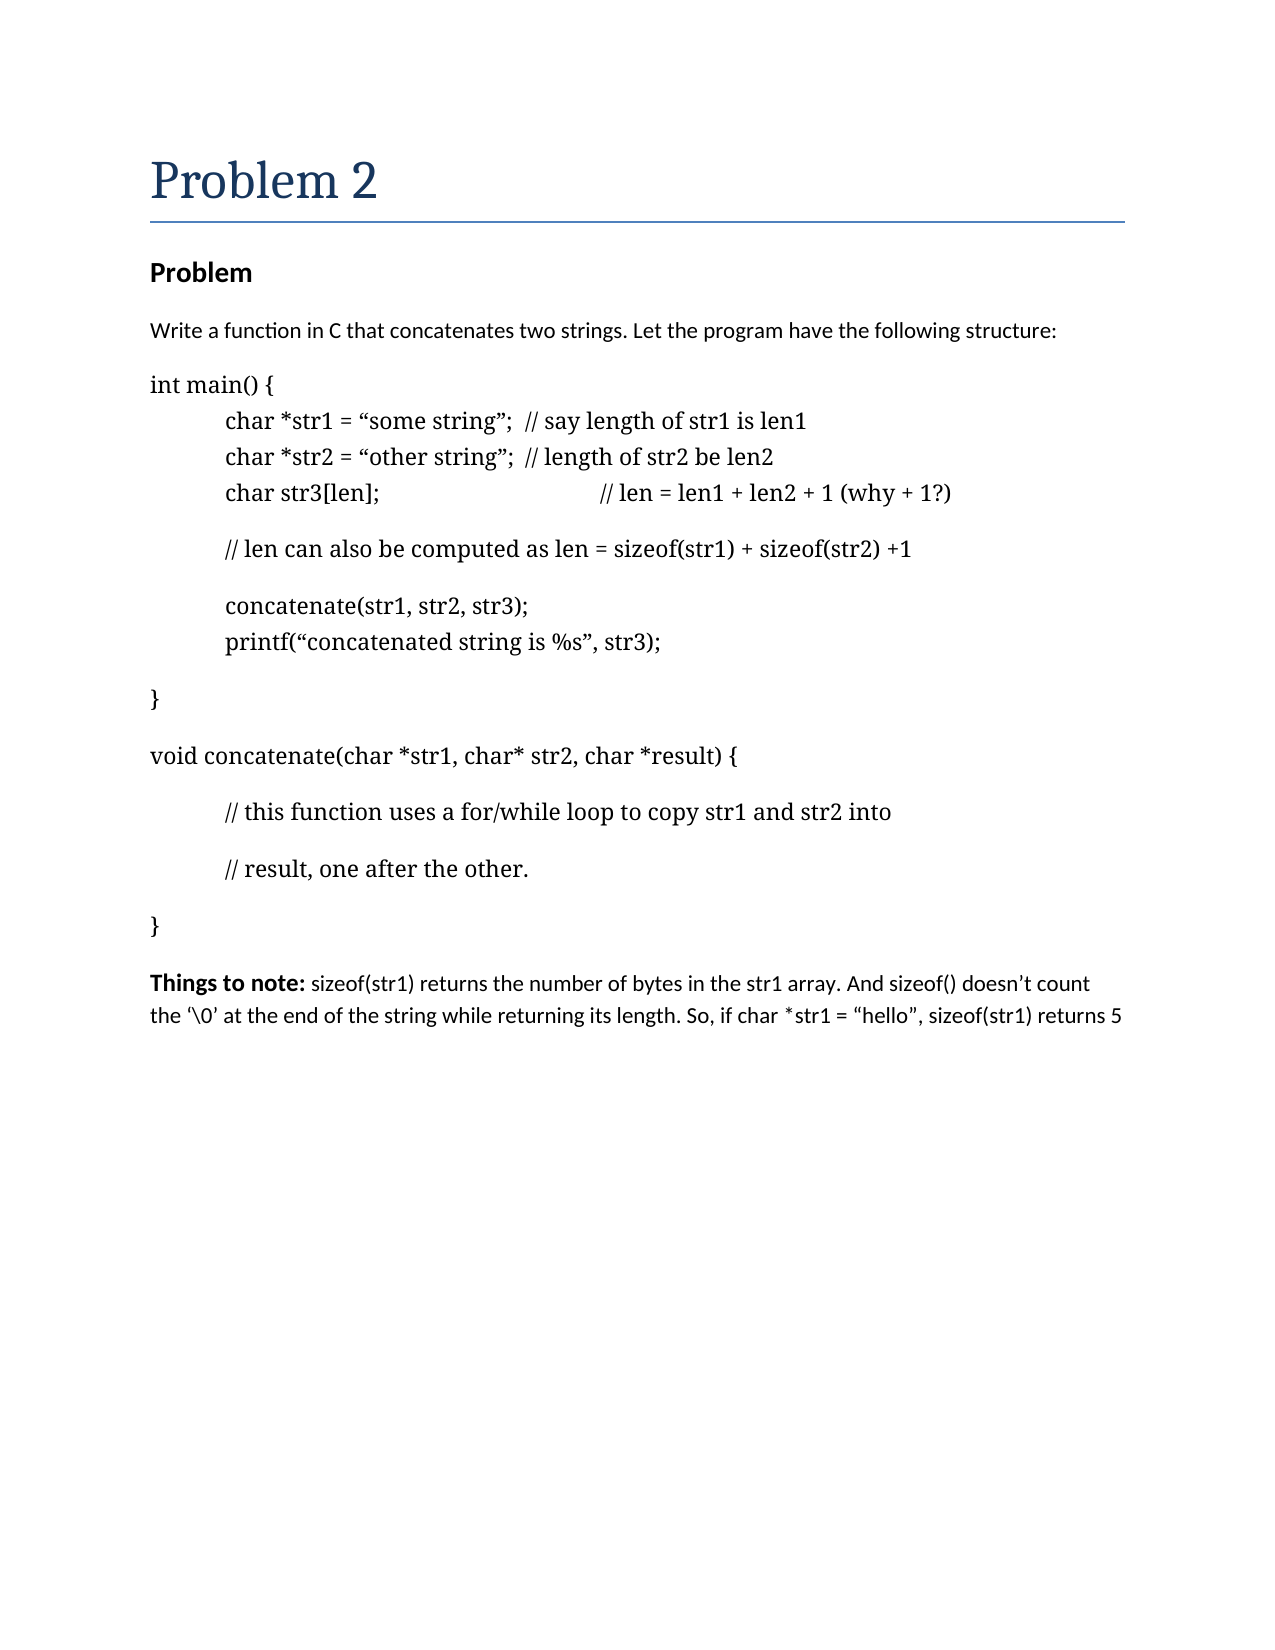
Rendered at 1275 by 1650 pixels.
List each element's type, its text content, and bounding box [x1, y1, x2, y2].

text // this function uses a for/while loop to copy str1 and str2 into [150, 796, 1125, 828]
text Problem [150, 254, 1125, 289]
text Write a function in C that concatenates two strings. Let the program have the following structure: [150, 316, 1125, 344]
text } [150, 910, 1125, 941]
text void concatenate(char *str1, char* str2, char *result) { [150, 739, 1125, 771]
text Things to note: sizeof(str1) returns the number of bytes in the str1 array. And sizeof() doesn’t count the ‘\0’ at the end of the string while returning its length. So, if char *str1 = “hello”, sizeof(str1) returns 5 [150, 967, 1125, 1029]
text // result, one after the other. [150, 853, 1125, 884]
text // len can also be computed as len = sizeof(str1) + sizeof(str2) +1 [150, 533, 1125, 564]
title Problem 2 [150, 150, 1125, 221]
text int main() { char *str1 = “some string”; // say length of str1 is len1 char *str2 = “other string”; // length of str2 be len2 char str3[len]; // len = len1 + len2 + 1 (why + 1?) [150, 369, 1125, 508]
text concatenate(str1, str2, str3); printf(“concatenated string is %s”, str3); [150, 590, 1125, 657]
text } [150, 683, 1125, 714]
